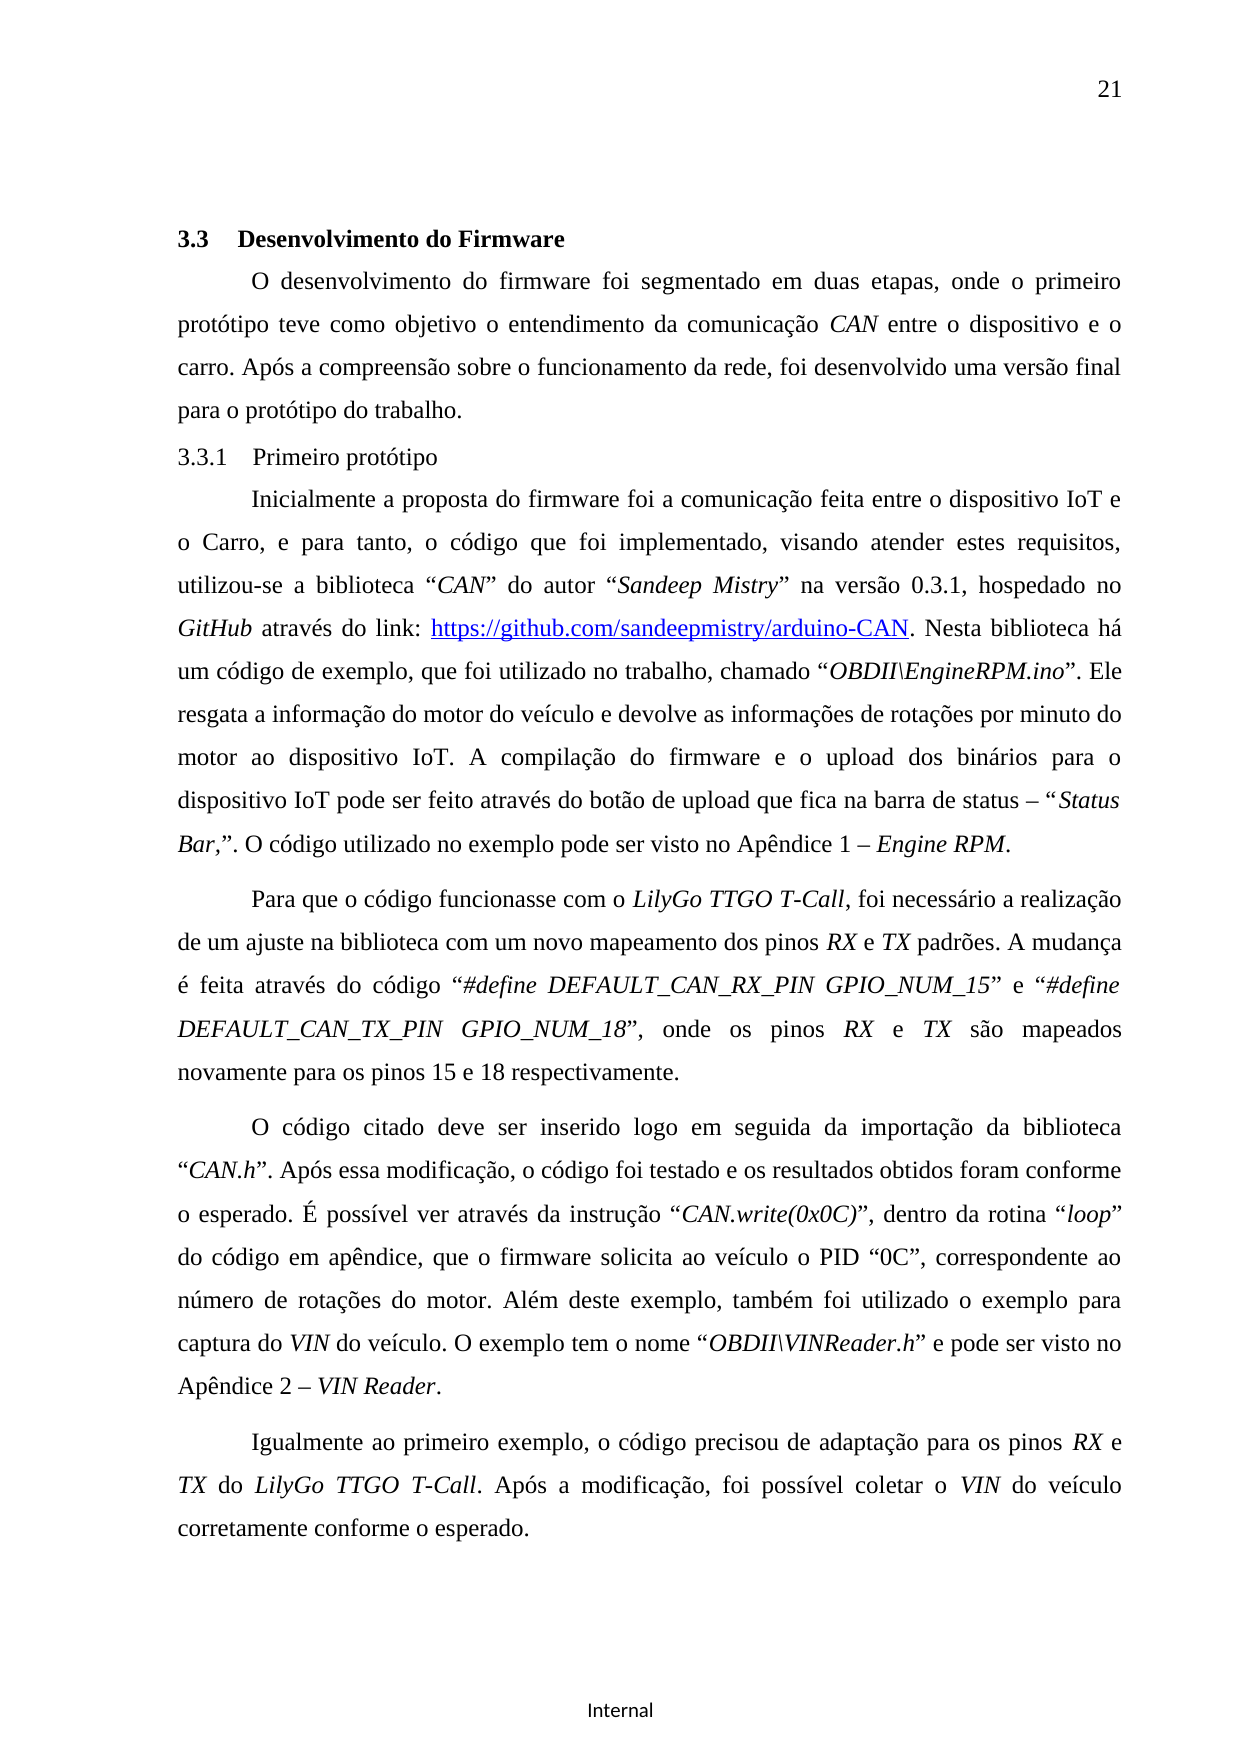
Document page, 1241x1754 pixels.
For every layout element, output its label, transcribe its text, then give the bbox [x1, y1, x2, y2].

text O código citado deve ser inserido logo em seguida da importação da biblioteca “CAN.h”. Após essa modificação, o código foi testado e os resultados obtidos foram conforme o esperado. É possível ver através da instrução “CAN.write(0x0C)”, dentro da rotina “loop” do código em apêndice, que o firmware solicita ao veículo o PID “0C”, correspondente ao número de rotações do motor. Além deste exemplo, também foi utilizado o exemplo para captura do VIN do veículo. O exemplo tem o nome “OBDII\VINReader.h” e pode ser visto no Apêndice 2 – VIN Reader. [177, 1112, 1122, 1400]
text Inicialmente a proposta do firmware foi a comunicação feita entre o dispositivo IoT e o Carro, e para tanto, o código que foi implementado, visando atender estes requisitos, utilizou-se a biblioteca “CAN” do autor “Sandeep Mistry” na versão 0.3.1, hospedado no GitHub através do link: https://github.com/sandeepmistry/arduino-CAN. Nesta biblioteca há um código de exemplo, que foi utilizado no trabalho, chamado “OBDII\EngineRPM.ino”. Ele resgata a informação do motor do veículo e devolve as informações de rotações por minuto do motor ao dispositivo IoT. A compilação do firmware e o upload dos binários para o dispositivo IoT pode ser feito através do botão de upload que fica na barra de status – “Status Bar,”. O código utilizado no exemplo pode ser visto no Apêndice 1 – Engine RPM. [177, 484, 1122, 857]
subtitle Desenvolvimento do Firmware [177, 224, 1122, 253]
subtitle Primeiro protótipo [177, 442, 1122, 471]
text Para que o código funcionasse com o LilyGo TTGO T-Call, foi necessário a realização de um ajuste na biblioteca com um novo mapeamento dos pinos RX e TX padrões. A mudança é feita através do código “#define DEFAULT_CAN_RX_PIN GPIO_NUM_15” e “#define DEFAULT_CAN_TX_PIN GPIO_NUM_18”, onde os pinos RX e TX são mapeados novamente para os pinos 15 e 18 respectivamente. [177, 884, 1122, 1086]
text Igualmente ao primeiro exemplo, o código precisou de adaptação para os pinos RX e TX do LilyGo TTGO T-Call. Após a modificação, foi possível coletar o VIN do veículo corretamente conforme o esperado. [177, 1427, 1122, 1542]
text O desenvolvimento do firmware foi segmentado em duas etapas, onde o primeiro protótipo teve como objetivo o entendimento da comunicação CAN entre o dispositivo e o carro. Após a compreensão sobre o funcionamento da rede, foi desenvolvido uma versão final para o protótipo do trabalho. [177, 266, 1122, 424]
